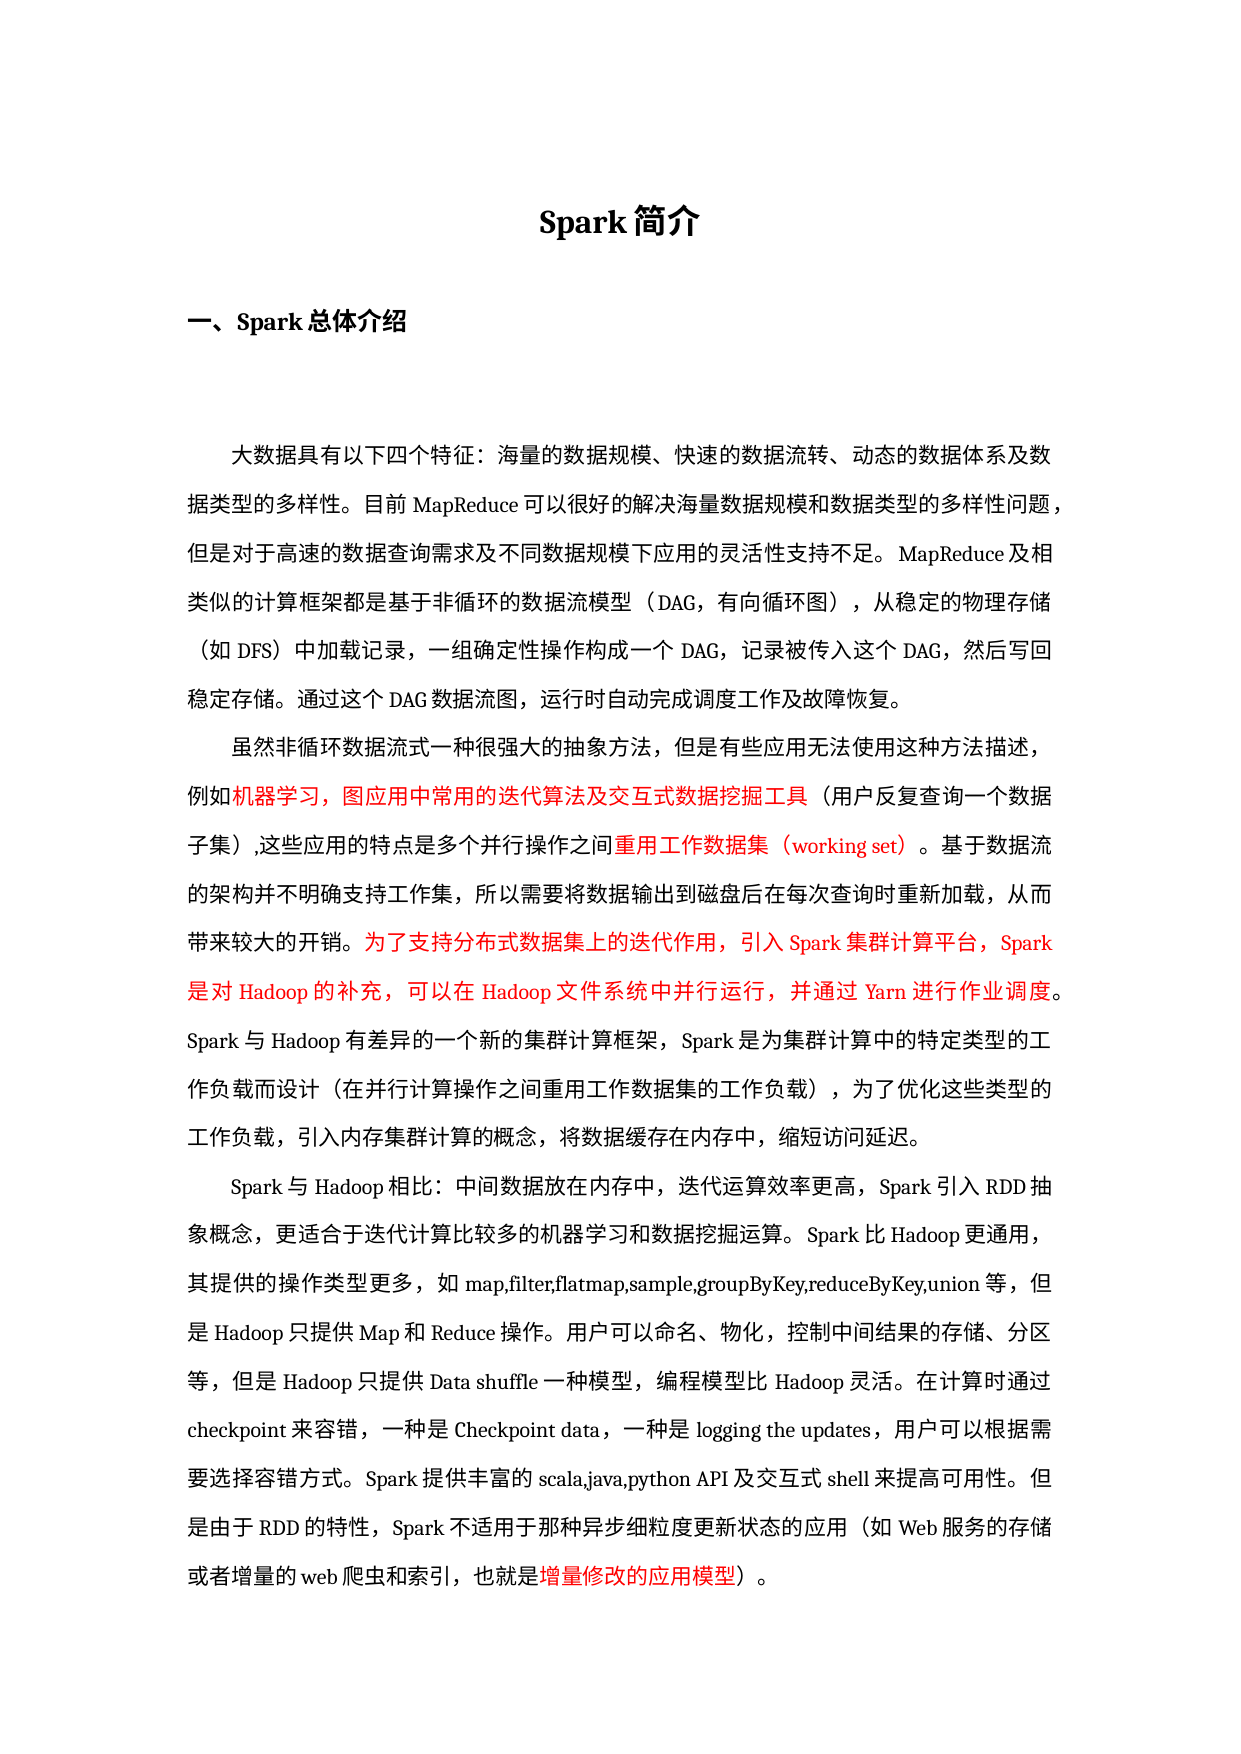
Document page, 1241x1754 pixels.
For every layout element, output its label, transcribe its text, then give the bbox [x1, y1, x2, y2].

text Spark与Hadoop相比：中间数据放在内存中，迭代运算效率更高，Spark引入RDD抽象概念，更适合于迭代计算比较多的机器学习和数据挖掘运算。Spark比Hadoop更通用，其提供的操作类型更多，如map,filter,flatmap,sample,groupByKey,reduceByKey,union等，但是Hadoop只提供Map和Reduce操作。用户可以命名、物化，控制中间结果的存储、分区等，但是Hadoop只提供Data shuffle一种模型，编程模型比Hadoop灵活。在计算时通过checkpoint来容错，一种是Checkpoint data，一种是logging the updates，用户可以根据需要选择容错方式。Spark提供丰富的scala,java,python API及交互式shell来提高可用性。但是由于RDD的特性，Spark不适用于那种异步细粒度更新状态的应用（如Web服务的存储或者增量的web爬虫和索引，也就是增量修改的应用模型）。 [187, 1168, 1053, 1591]
text 大数据具有以下四个特征：海量的数据规模、快速的数据流转、动态的数据体系及数据类型的多样性。目前MapReduce可以很好的解决海量数据规模和数据类型的多样性问题，但是对于高速的数据查询需求及不同数据规模下应用的灵活性支持不足。MapReduce及相类似的计算框架都是基于非循环的数据流模型（DAG，有向循环图），从稳定的物理存储（如DFS）中加载记录，一组确定性操作构成一个DAG，记录被传入这个DAG，然后写回稳定存储。通过这个DAG数据流图，运行时自动完成调度工作及故障恢复。 [187, 438, 1053, 714]
text 虽然非循环数据流式一种很强大的抽象方法，但是有些应用无法使用这种方法描述，例如机器学习，图应用中常用的迭代算法及交互式数据挖掘工具（用户反复查询一个数据子集）,这些应用的特点是多个并行操作之间重用工作数据集（working set）。基于数据流的架构并不明确支持工作集，所以需要将数据输出到磁盘后在每次查询时重新加载，从而带来较大的开销。为了支持分布式数据集上的迭代作用，引入Spark集群计算平台，Spark是对Hadoop的补充，可以在Hadoop文件系统中并行运行，并通过Yarn进行作业调度。Spark与Hadoop有差异的一个新的集群计算框架，Spark是为集群计算中的特定类型的工作负载而设计（在并行计算操作之间重用工作数据集的工作负载），为了优化这些类型的工作负载，引入内存集群计算的概念，将数据缓存在内存中，缩短访问延迟。 [187, 730, 1053, 1152]
subtitle 一、Spark总体介绍 [187, 287, 1053, 352]
title Spark简介 [187, 187, 1053, 252]
